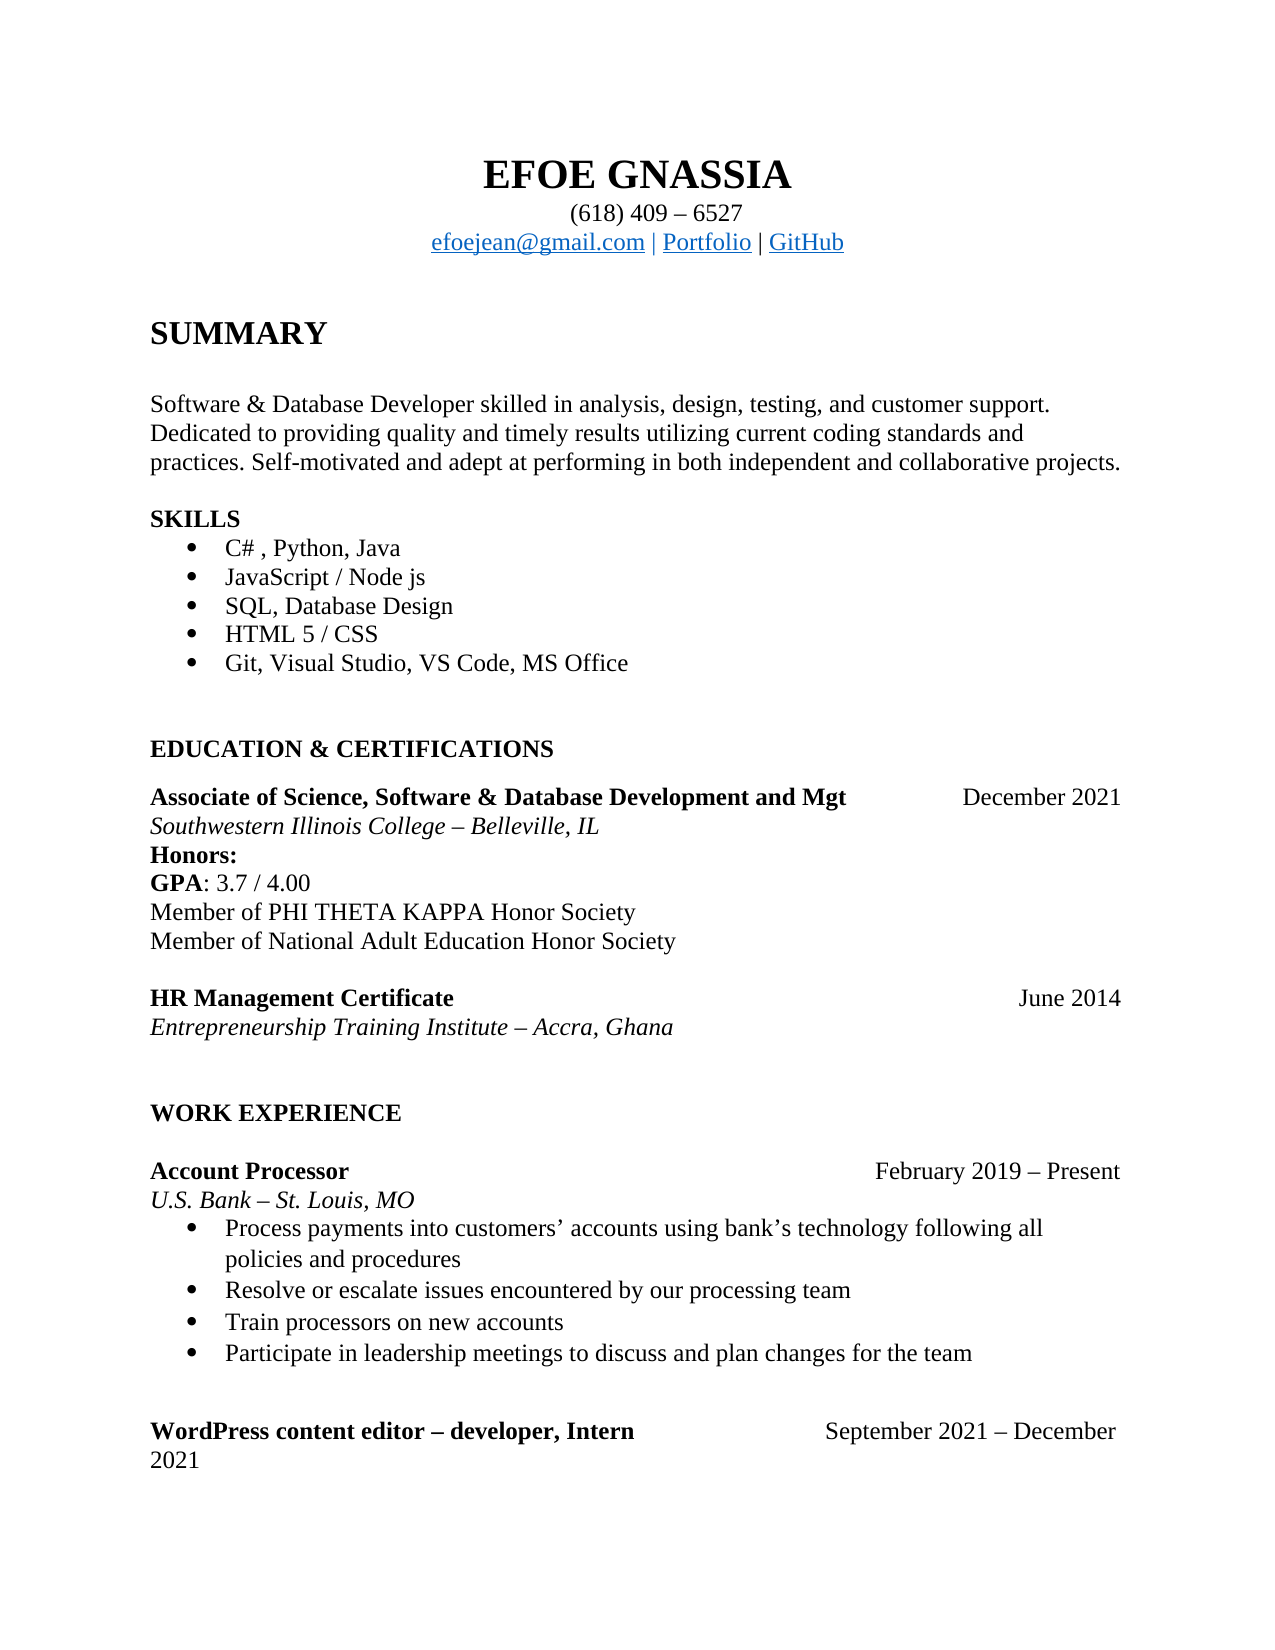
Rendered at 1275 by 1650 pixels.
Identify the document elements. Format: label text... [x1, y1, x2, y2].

text GPA: 3.7 / 4.00 [150, 868, 1125, 897]
text SKILLS [150, 504, 1125, 533]
text Account Processor February 2019 – Present U.S. Bank – St. Louis, MO [150, 1156, 1125, 1213]
list Train processors on new accounts [187, 1307, 1125, 1335]
text HR Management Certificate June 2014 [150, 983, 1125, 1012]
text Southwestern Illinois College – Belleville, IL [150, 811, 1125, 840]
text WORK EXPERIENCE [150, 1098, 1125, 1127]
list C# , Python, Java [187, 533, 1125, 562]
list Participate in leadership meetings to discuss and plan changes for the team [187, 1338, 1125, 1366]
text Associate of Science, Software & Database Development and Mgt December 2021 [150, 782, 1125, 811]
list SQL, Database Design [187, 591, 1125, 619]
text SUMMARY [150, 313, 1125, 351]
text WordPress content editor – developer, Intern September 2021 – December 2021 [150, 1416, 1125, 1474]
text (618) 409 – 6527 [150, 198, 1125, 227]
list HTML 5 / CSS [187, 619, 1125, 648]
text Member of National Adult Education Honor Society [150, 926, 1125, 955]
text Honors: [150, 840, 1125, 868]
text Entrepreneurship Training Institute – Accra, Ghana [150, 1012, 1125, 1041]
list Process payments into customers’ accounts using bank’s technology following all policies and procedures [187, 1213, 1125, 1273]
list JavaScript / Node js [187, 562, 1125, 591]
list Resolve or escalate issues encountered by our processing team [187, 1276, 1125, 1304]
list Git, Visual Studio, VS Code, MS Office [187, 648, 1125, 677]
text Software & Database Developer skilled in analysis, design, testing, and customer support. Dedicated to providing quality and timely results utilizing current coding standards and practices. Self-motivated and adept at performing in both independent and collaborative projects. [150, 389, 1125, 476]
text EFOE GNASSIA [150, 150, 1125, 198]
text efoejean@gmail.com | Portfolio | GitHub [150, 227, 1125, 255]
text Member of PHI THETA KAPPA Honor Society [150, 897, 1125, 926]
text EDUCATION & CERTIFICATIONS [150, 734, 1125, 763]
